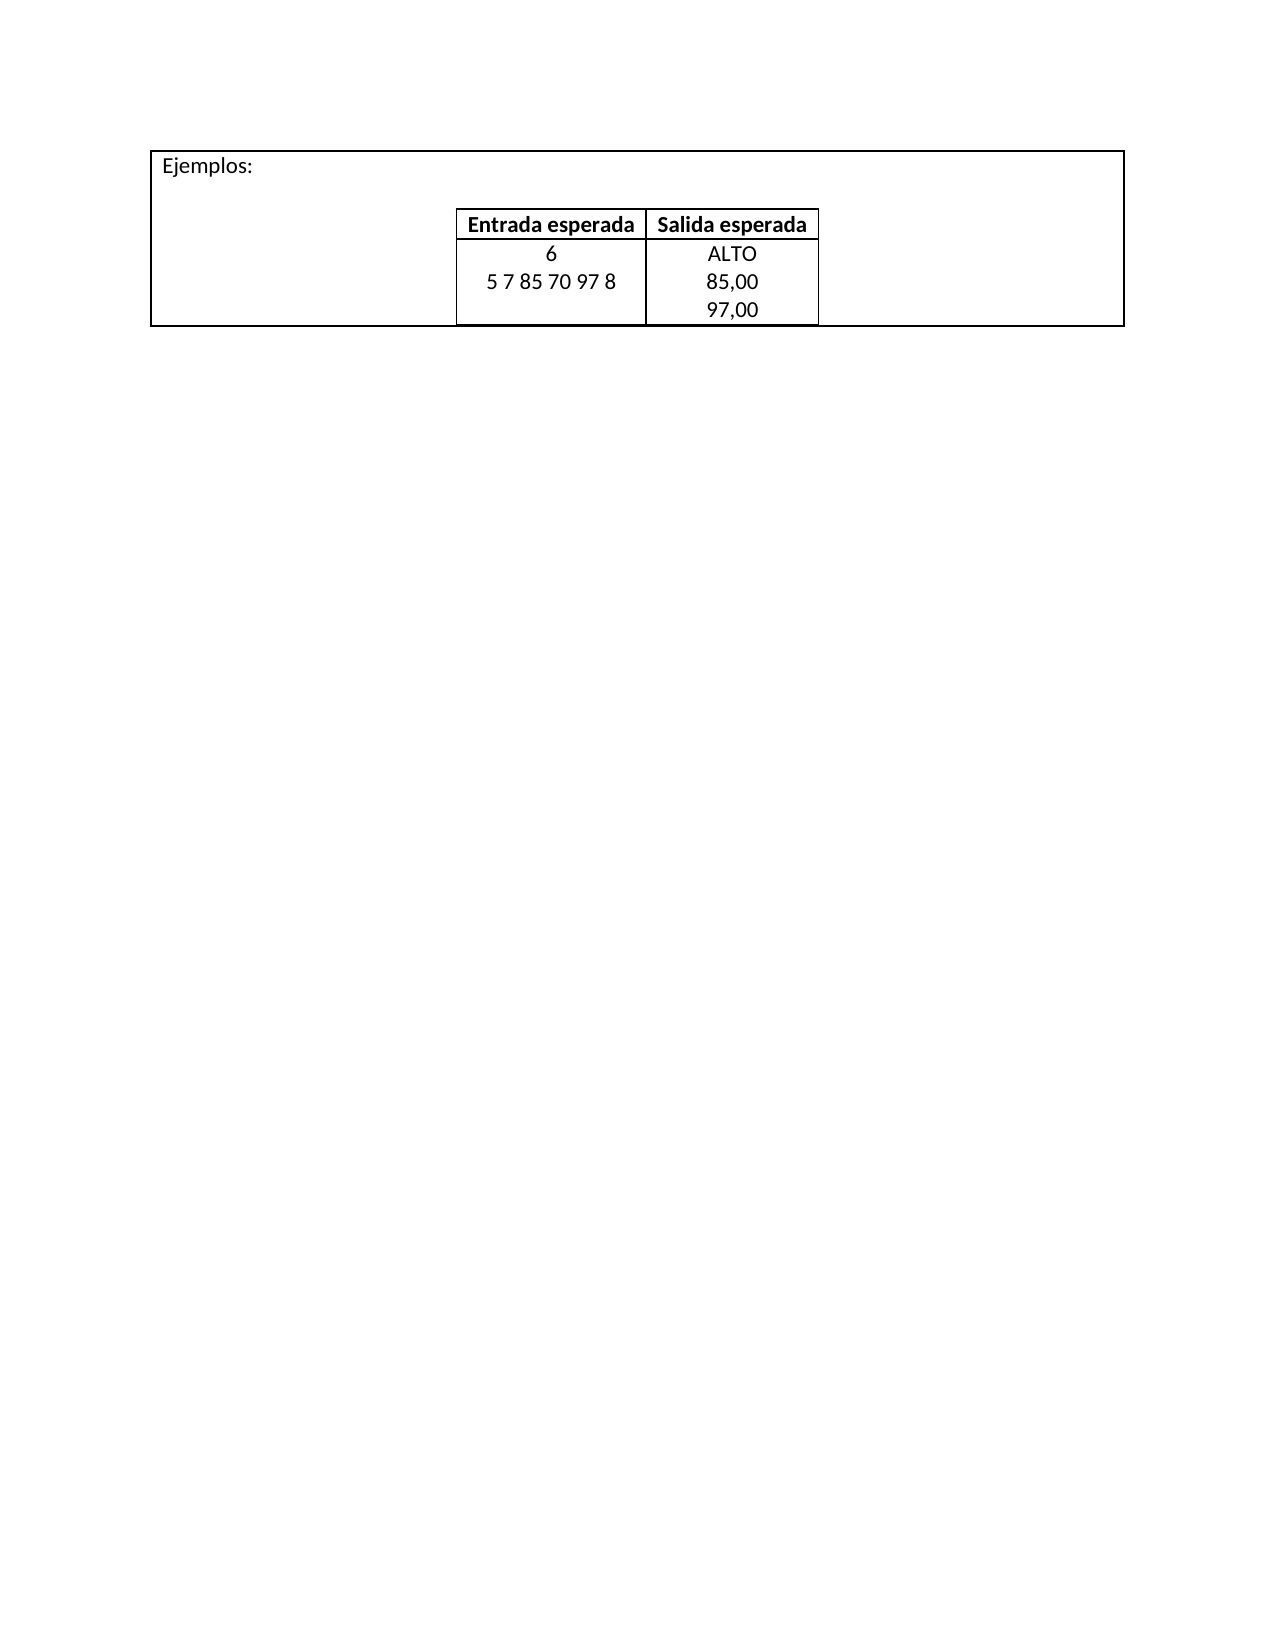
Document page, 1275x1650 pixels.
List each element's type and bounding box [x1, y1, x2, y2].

table_cell [152, 152, 1123, 325]
